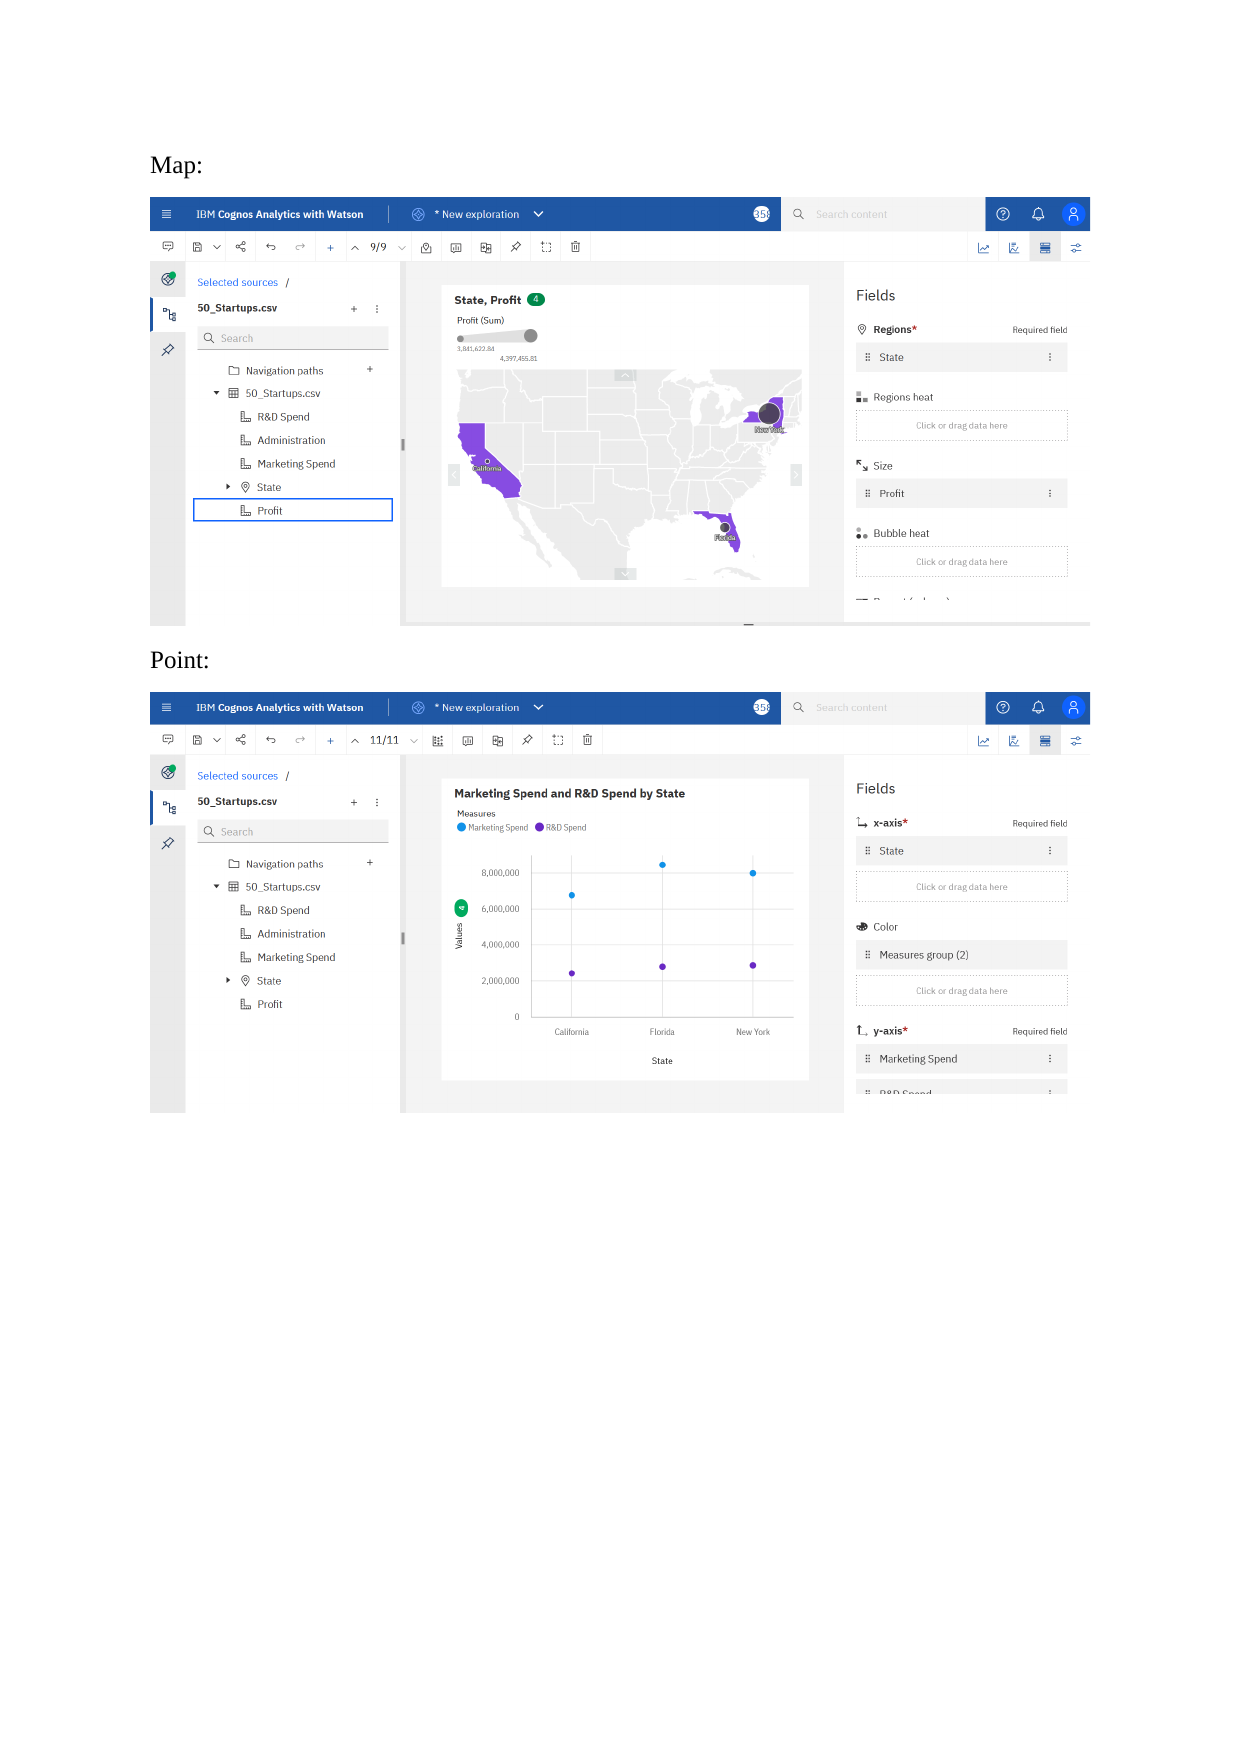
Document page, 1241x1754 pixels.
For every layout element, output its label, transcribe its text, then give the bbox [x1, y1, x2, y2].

text Point: [150, 645, 1090, 673]
text Map: [150, 150, 1090, 179]
picture [150, 692, 1091, 1113]
picture [150, 197, 1091, 626]
